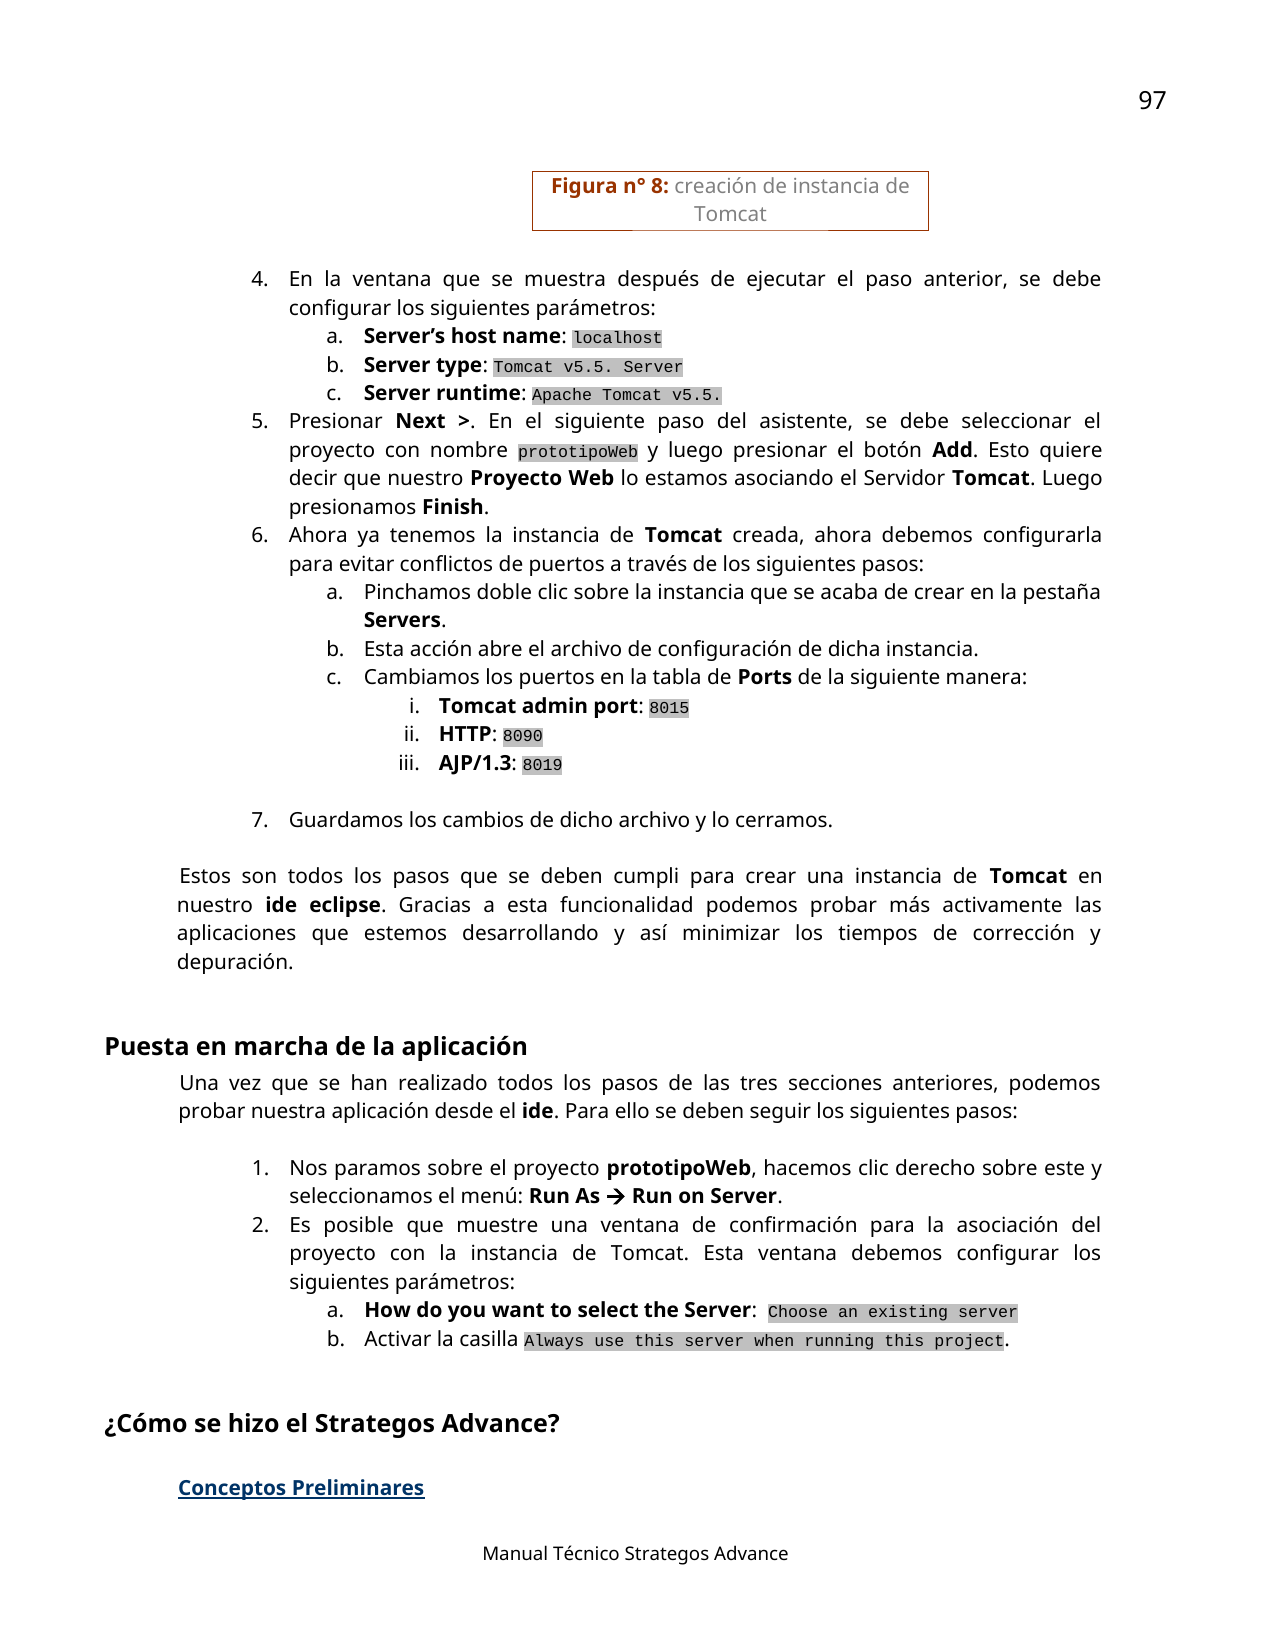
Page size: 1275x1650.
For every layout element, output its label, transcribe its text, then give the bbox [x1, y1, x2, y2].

list AJP/1.3: 8019 [420, 748, 1103, 776]
list Server runtime: Apache Tomcat v5.5. [326, 378, 1103, 407]
list Nos paramos sobre el proyecto prototipoWeb, hacemos clic derecho sobre este y seleccionamos el menú: Run As Run on Server. [252, 1153, 1103, 1210]
list Cambiamos los puertos en la tabla de Ports de la siguiente manera: [326, 662, 1103, 691]
list Guardamos los cambios de dicho archivo y lo cerramos. [251, 805, 1103, 833]
text Una vez que se han realizado todos los pasos de las tres secciones anteriores, podemos probar nuestra aplicación desde el ide. Para ello se deben seguir los siguientes pasos: [178, 1068, 1103, 1125]
list Presionar Next >. En el siguiente paso del asistente, se debe seleccionar el proyecto con nombre prototipoWeb y luego presionar el botón Add. Esto quiere decir que nuestro Proyecto Web lo estamos asociando el Servidor Tomcat. Luego presionamos Finish. [251, 407, 1103, 520]
subtitle Puesta en marcha de la aplicación [104, 1029, 1167, 1063]
list Es posible que muestre una ventana de confirmación para la asociación del proyecto con la instancia de Tomcat. Esta ventana debemos configurar los siguientes parámetros: [252, 1210, 1103, 1295]
text Conceptos Preliminares [104, 1473, 1103, 1502]
list Pinchamos doble clic sobre la instancia que se acaba de crear en la pestaña Servers. [326, 577, 1103, 634]
list How do you want to select the Server: Choose an existing server [327, 1295, 1103, 1324]
list Ahora ya tenemos la instancia de Tomcat creada, ahora debemos configurarla para evitar conflictos de puertos a través de los siguientes pasos: [251, 520, 1103, 577]
list Server type: Tomcat v5.5. Server [326, 350, 1103, 378]
list Activar la casilla Always use this server when running this project. [327, 1324, 1103, 1352]
list Tomcat admin port: 8015 [420, 691, 1103, 719]
text Estos son todos los pasos que se deben cumpli para crear una instancia de Tomcat en nuestro ide eclipse. Gracias a esta funcionalidad podemos probar más activamente las aplicaciones que estemos desarrollando y así minimizar los tiempos de corrección y depuración. [177, 862, 1103, 975]
list Esta acción abre el archivo de configuración de dicha instancia. [326, 634, 1103, 662]
list HTTP: 8090 [420, 719, 1103, 748]
subtitle ¿Cómo se hizo el Strategos Advance? [104, 1406, 1167, 1440]
list Server’s host name: localhost [326, 321, 1103, 350]
list En la ventana que se muestra después de ejecutar el paso anterior, se debe configurar los siguientes parámetros: [251, 264, 1103, 321]
